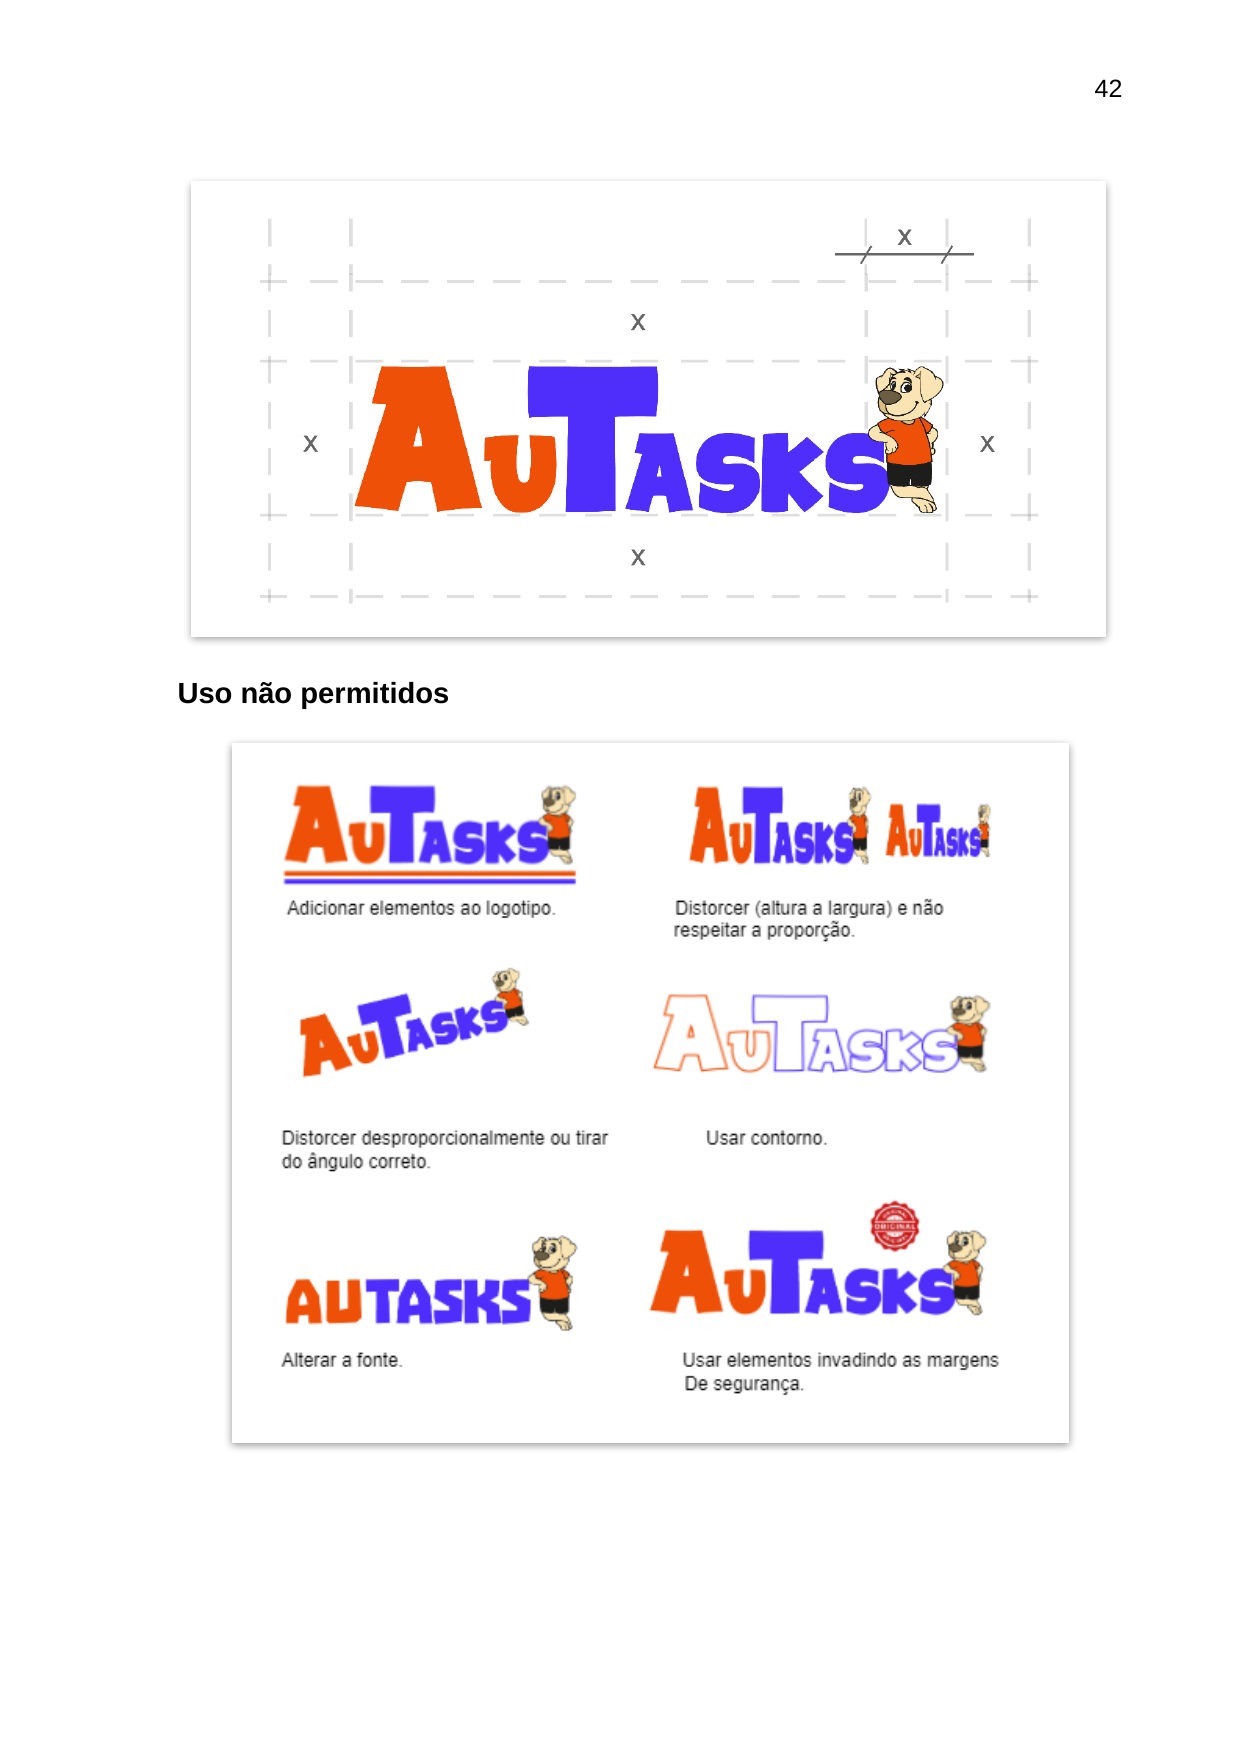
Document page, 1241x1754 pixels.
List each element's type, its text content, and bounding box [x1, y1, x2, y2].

picture [246, 758, 1054, 1428]
text Uso não permitidos [177, 676, 1122, 709]
picture [206, 196, 1091, 622]
